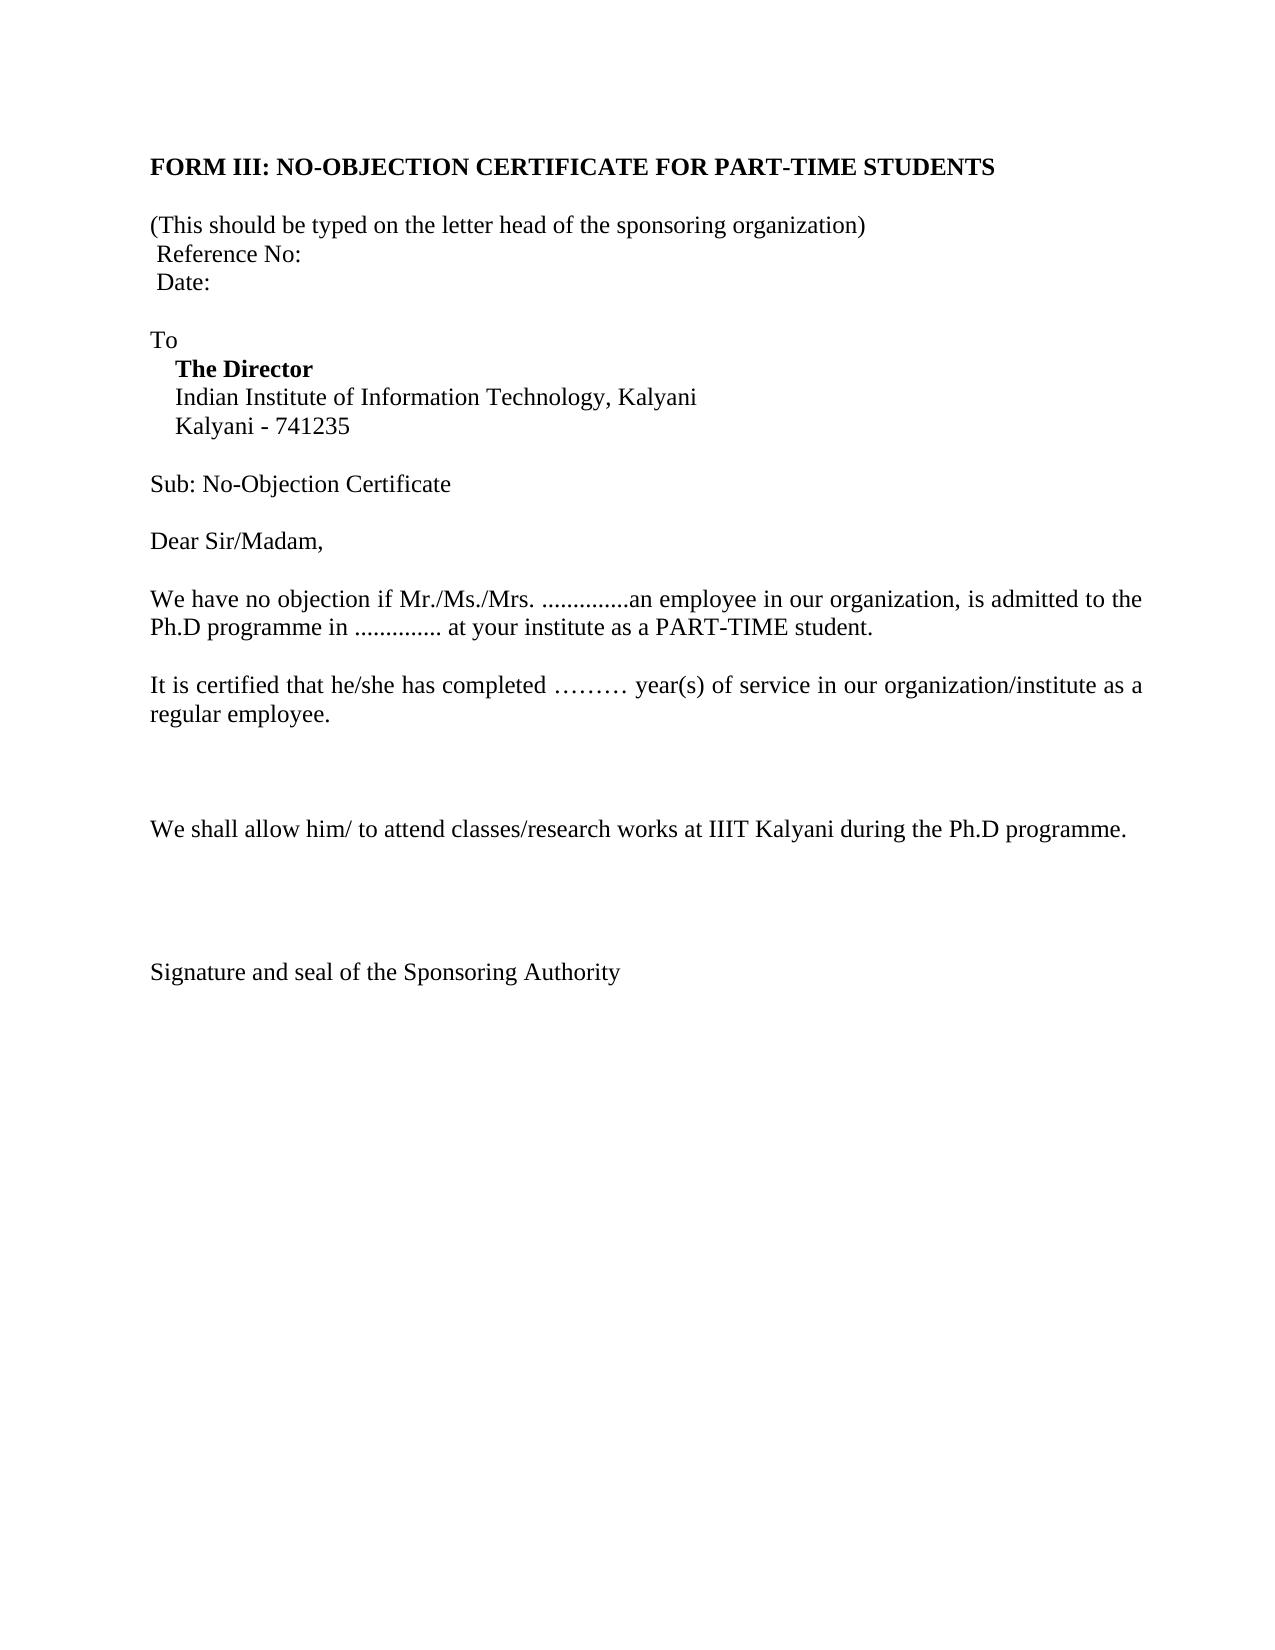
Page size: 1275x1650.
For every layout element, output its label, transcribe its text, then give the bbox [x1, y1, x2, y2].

text Date: [150, 267, 1144, 296]
text Dear Sir/Madam, [150, 526, 1144, 555]
text We shall allow him/ to attend classes/research works at IIIT Kalyani during the Ph.D programme. [150, 814, 1144, 842]
text To [150, 325, 1144, 354]
text Kalyani - 741235 [150, 411, 1144, 440]
text FORM III: NO-OBJECTION CERTIFICATE FOR PART-TIME STUDENTS [150, 152, 1144, 181]
text It is certified that he/she has completed ……… year(s) of service in our organization/institute as a regular employee. [150, 670, 1144, 727]
text (This should be typed on the letter head of the sponsoring organization) [150, 210, 1144, 239]
text Sub: No-Objection Certificate [150, 469, 1144, 497]
text We have no objection if Mr./Ms./Mrs. ..............an employee in our organization, is admitted to the Ph.D programme in .............. at your institute as a PART-TIME student. [150, 584, 1144, 641]
text The Director [150, 354, 1144, 382]
text Signature and seal of the Sponsoring Authority [150, 957, 1144, 986]
text Reference No: [150, 239, 1144, 267]
text Indian Institute of Information Technology, Kalyani [150, 382, 1144, 411]
